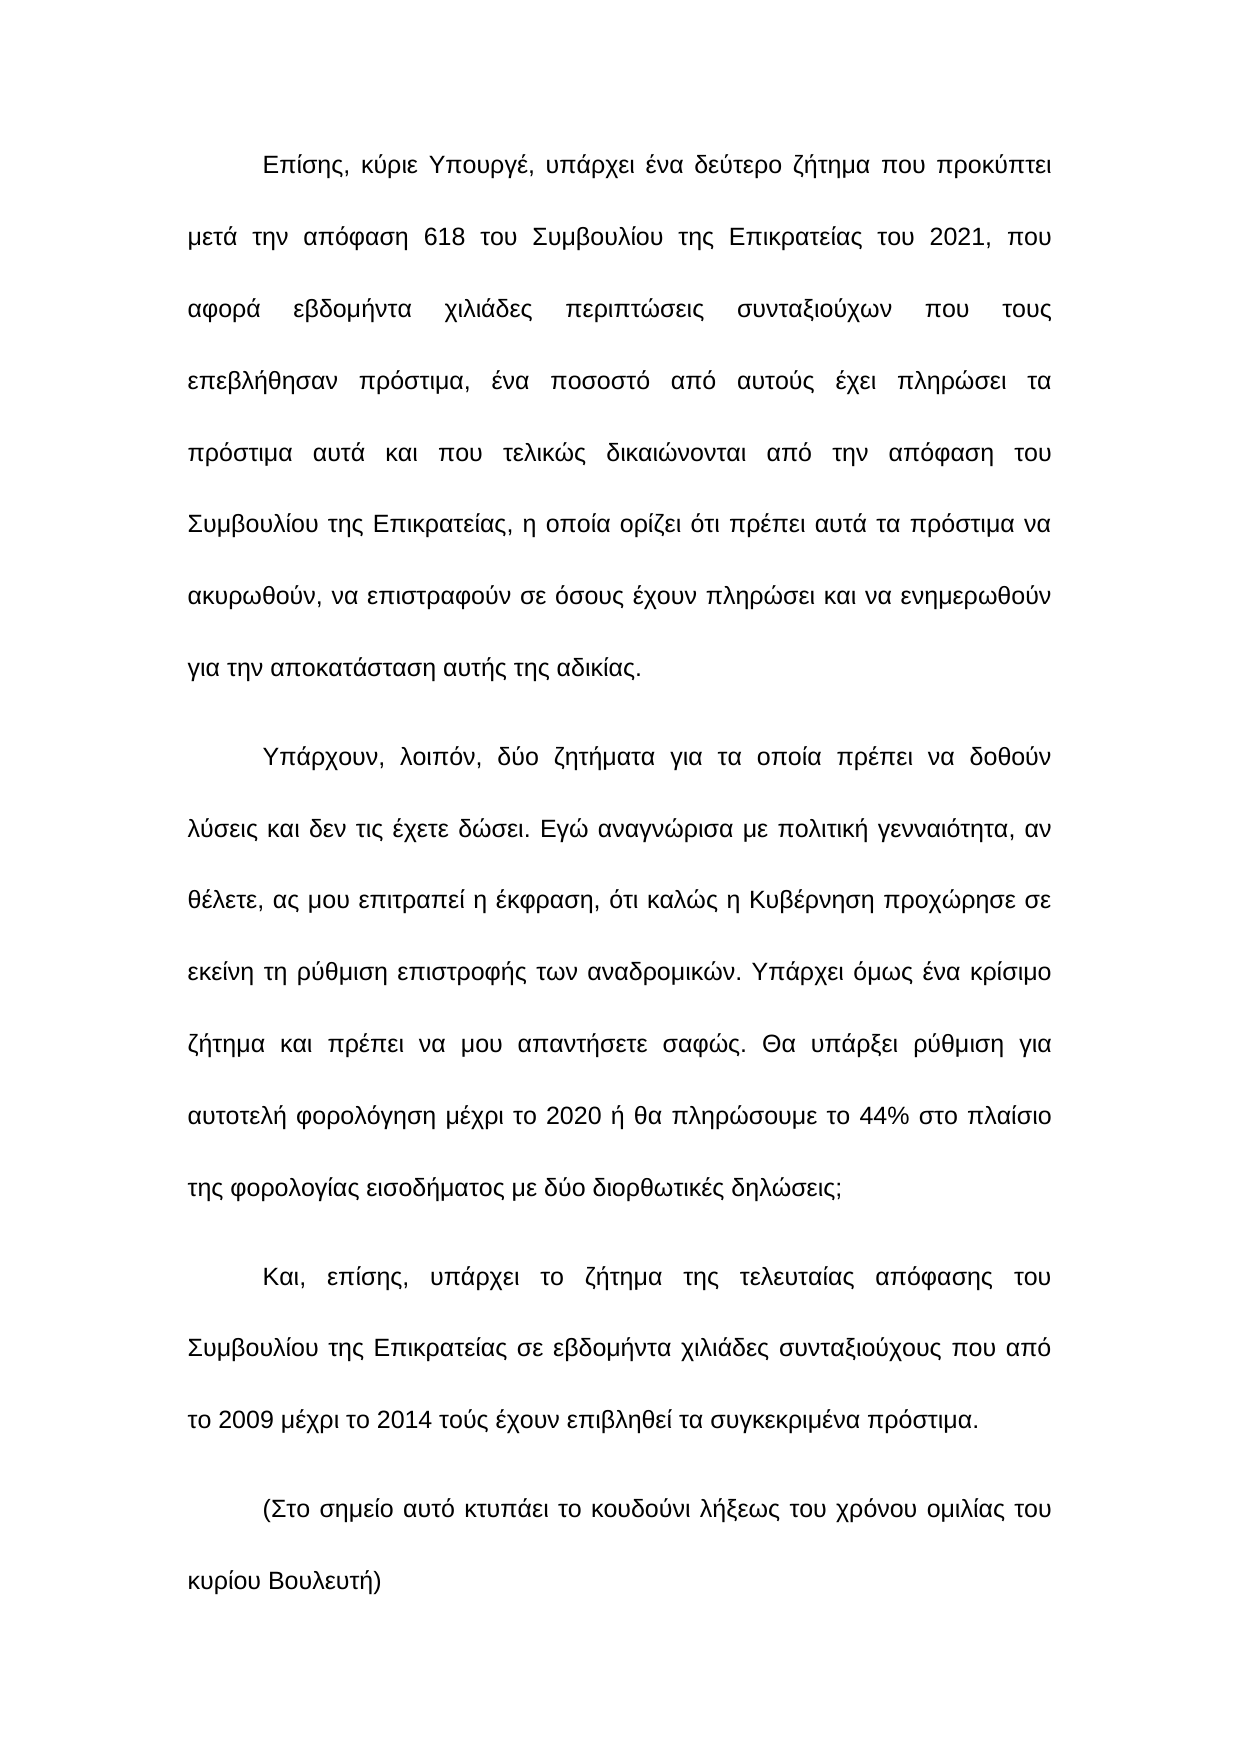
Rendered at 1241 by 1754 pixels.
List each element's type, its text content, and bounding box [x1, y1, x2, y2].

text (Στο σημείο αυτό κτυπάει το κουδούνι λήξεως του χρόνου ομιλίας του κυρίου Βουλευτή) [187, 1494, 1053, 1594]
text Επίσης, κύριε Υπουργέ, υπάρχει ένα δεύτερο ζήτημα που προκύπτει μετά την απόφαση 618 του Συμβουλίου της Επικρατείας του 2021, που αφορά εβδομήντα χιλιάδες περιπτώσεις συνταξιούχων που τους επεβλήθησαν πρόστιμα, ένα ποσοστό από αυτούς έχει πληρώσει τα πρόστιμα αυτά και που τελικώς δικαιώνονται από την απόφαση του Συμβουλίου της Επικρατείας, η οποία ορίζει ότι πρέπει αυτά τα πρόστιμα να ακυρωθούν, να επιστραφούν σε όσους έχουν πληρώσει και να ενημερωθούν για την αποκατάσταση αυτής της αδικίας. [187, 150, 1053, 682]
text Υπάρχουν, λοιπόν, δύο ζητήματα για τα οποία πρέπει να δοθούν λύσεις και δεν τις έχετε δώσει. Εγώ αναγνώρισα με πολιτική γενναιότητα, αν θέλετε, ας μου επιτραπεί η έκφραση, ότι καλώς η Κυβέρνηση προχώρησε σε εκείνη τη ρύθμιση επιστροφής των αναδρομικών. Υπάρχει όμως ένα κρίσιμο ζήτημα και πρέπει να μου απαντήσετε σαφώς. Θα υπάρξει ρύθμιση για αυτοτελή φορολόγηση μέχρι το 2020 ή θα πληρώσουμε το 44% στο πλαίσιο της φορολογίας εισοδήματος με δύο διορθωτικές δηλώσεις; [187, 742, 1053, 1202]
text Και, επίσης, υπάρχει το ζήτημα της τελευταίας απόφασης του Συμβουλίου της Επικρατείας σε εβδομήντα χιλιάδες συνταξιούχους που από το 2009 μέχρι το 2014 τούς έχουν επιβληθεί τα συγκεκριμένα πρόστιμα. [187, 1261, 1053, 1434]
